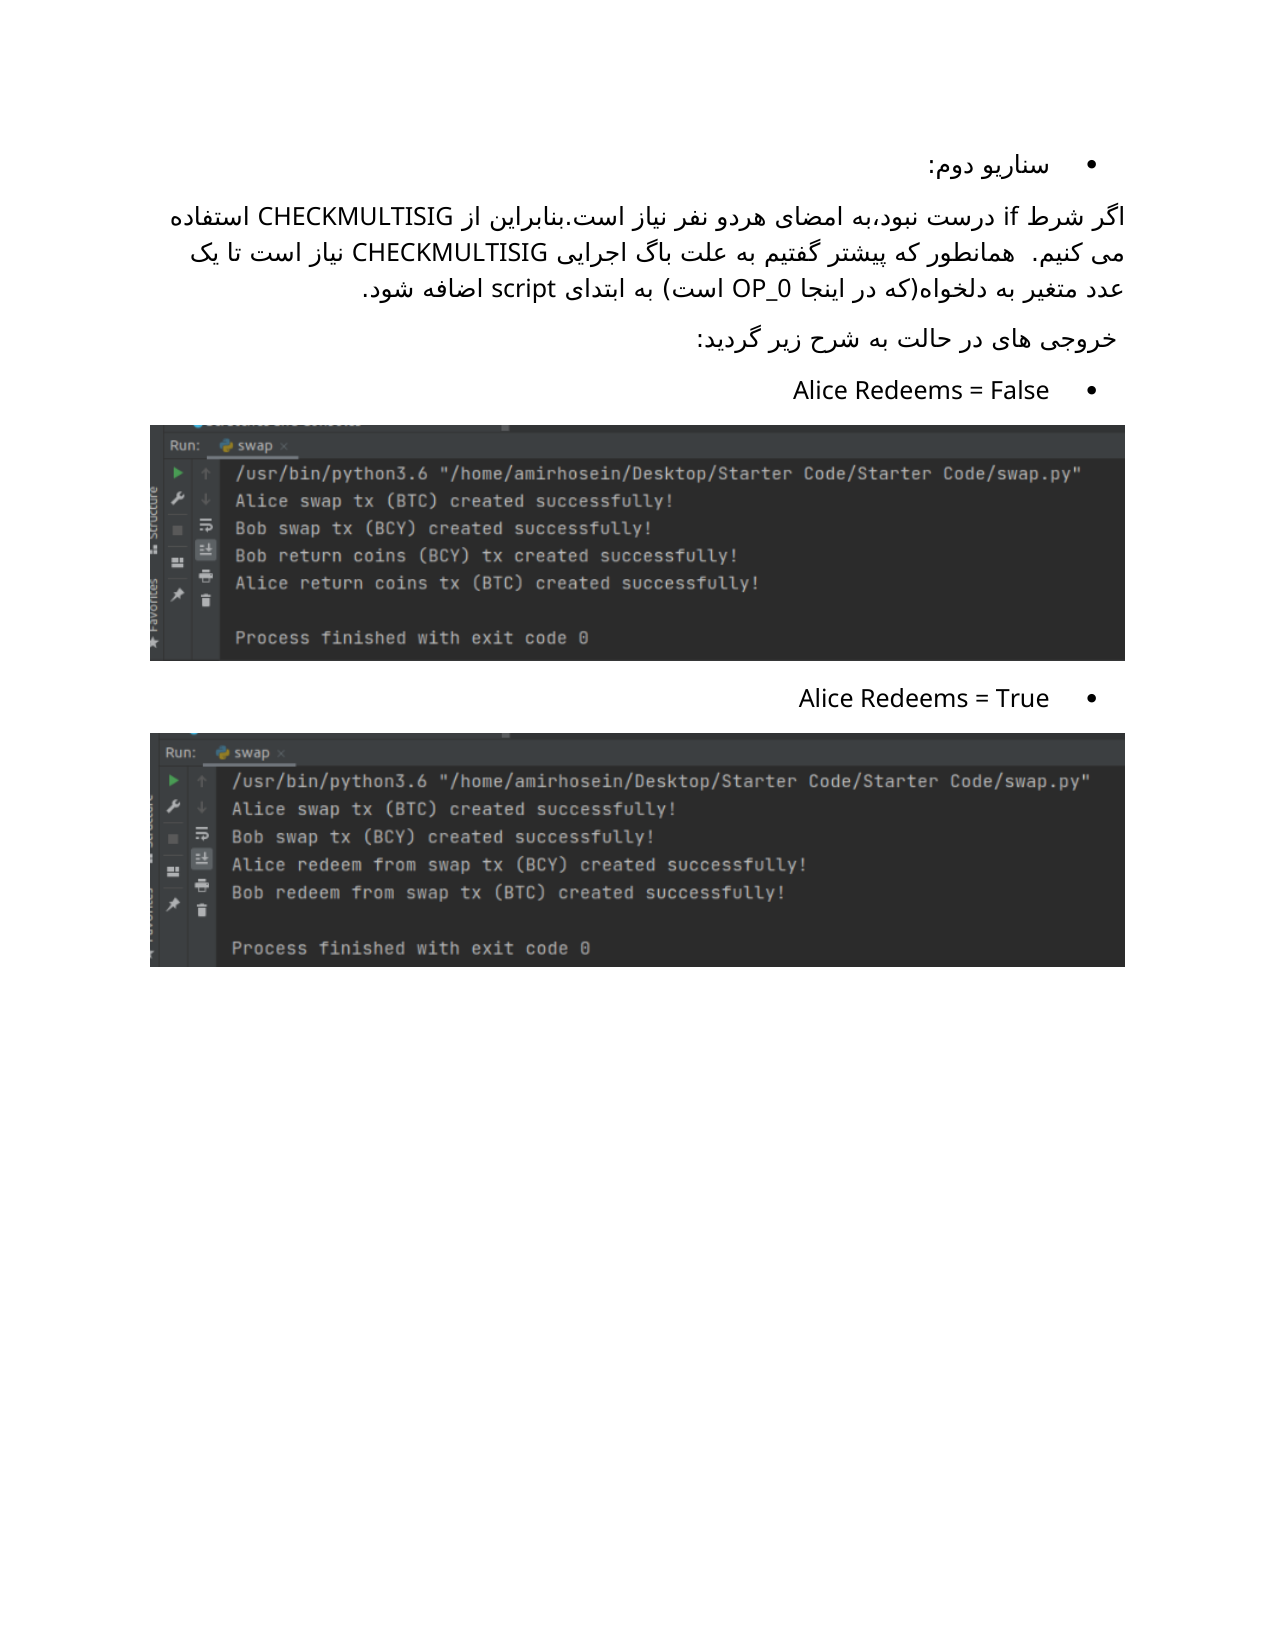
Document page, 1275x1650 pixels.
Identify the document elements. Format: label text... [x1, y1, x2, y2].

list سناریو دوم: [150, 150, 1087, 179]
text خروجی های در حالت به شرح زیر گردید: [150, 324, 1125, 353]
list Alice Redeems = True [150, 680, 1087, 714]
picture [150, 733, 1125, 967]
list Alice Redeems = False [150, 372, 1087, 406]
text اگر شرط if درست نبود،به امضای هردو نفر نیاز است.بنابراین از CHECKMULTISIG استفاده می کنیم. همانطور که پیشتر گفتیم به علت باگ اجرایی CHECKMULTISIG نیاز است تا یک عدد متغیر به دلخواه(که در اینجا OP_0 است) به ابتدای script اضافه شود. [150, 198, 1125, 305]
picture [150, 425, 1125, 661]
